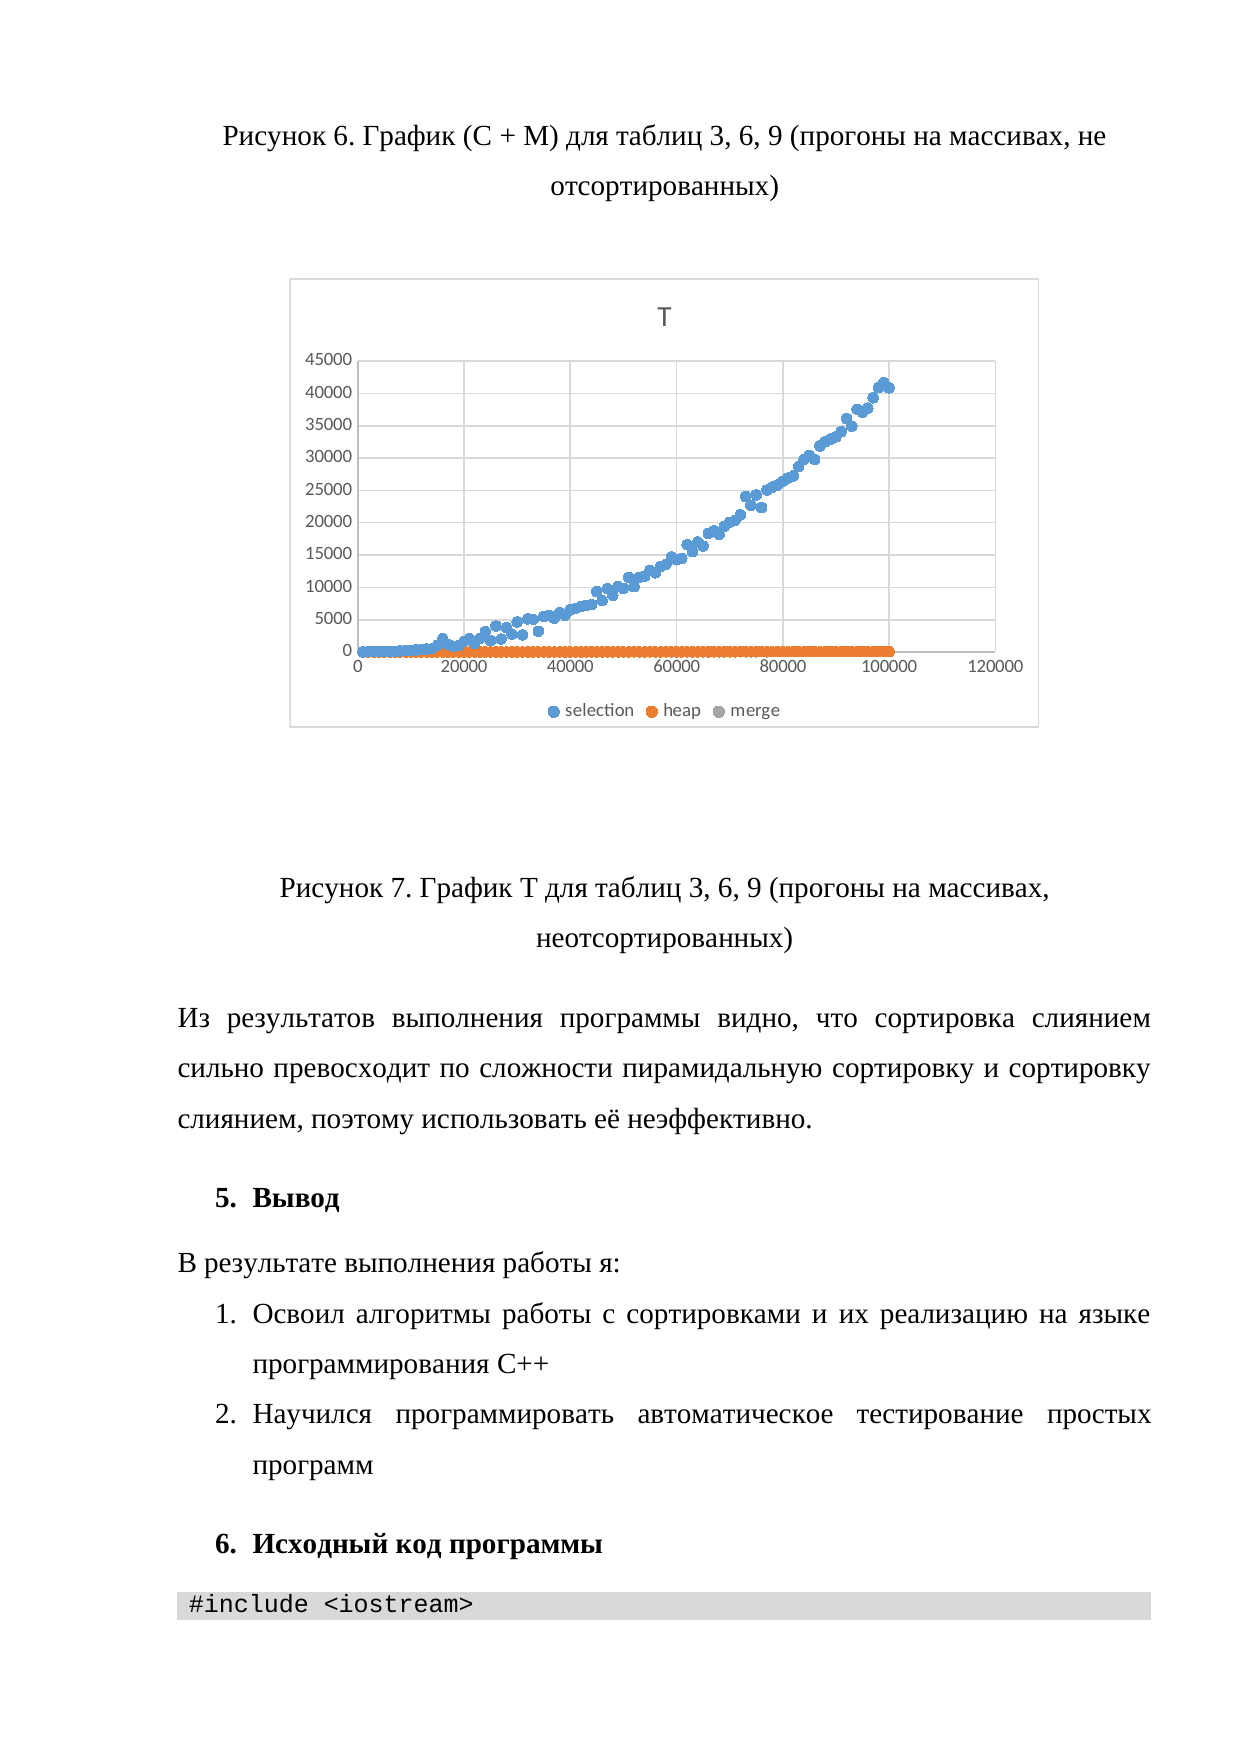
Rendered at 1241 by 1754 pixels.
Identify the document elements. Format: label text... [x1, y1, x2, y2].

text В результате выполнения работы я: [177, 1246, 1152, 1279]
text Из результатов выполнения программы видно, что сортировка слиянием сильно превосходит по сложности пирамидальную сортировку и сортировку слиянием, поэтому использовать её неэффективно. [177, 1000, 1152, 1134]
list Освоил алгоритмы работы с сортировками и их реализацию на языке программирования C++ [215, 1296, 1152, 1380]
list Научился программировать автоматическое тестирование простых программ [215, 1426, 1152, 1509]
text Рисунок 7. График T для таблиц 3, 6, 9 (прогоны на массивах, неотсортированных) [177, 870, 1152, 954]
subtitle Вывод [215, 1180, 1152, 1214]
text Рисунок 6. График (C + M) для таблиц 3, 6, 9 (прогоны на массивах, не отсортированных) [177, 118, 1152, 202]
